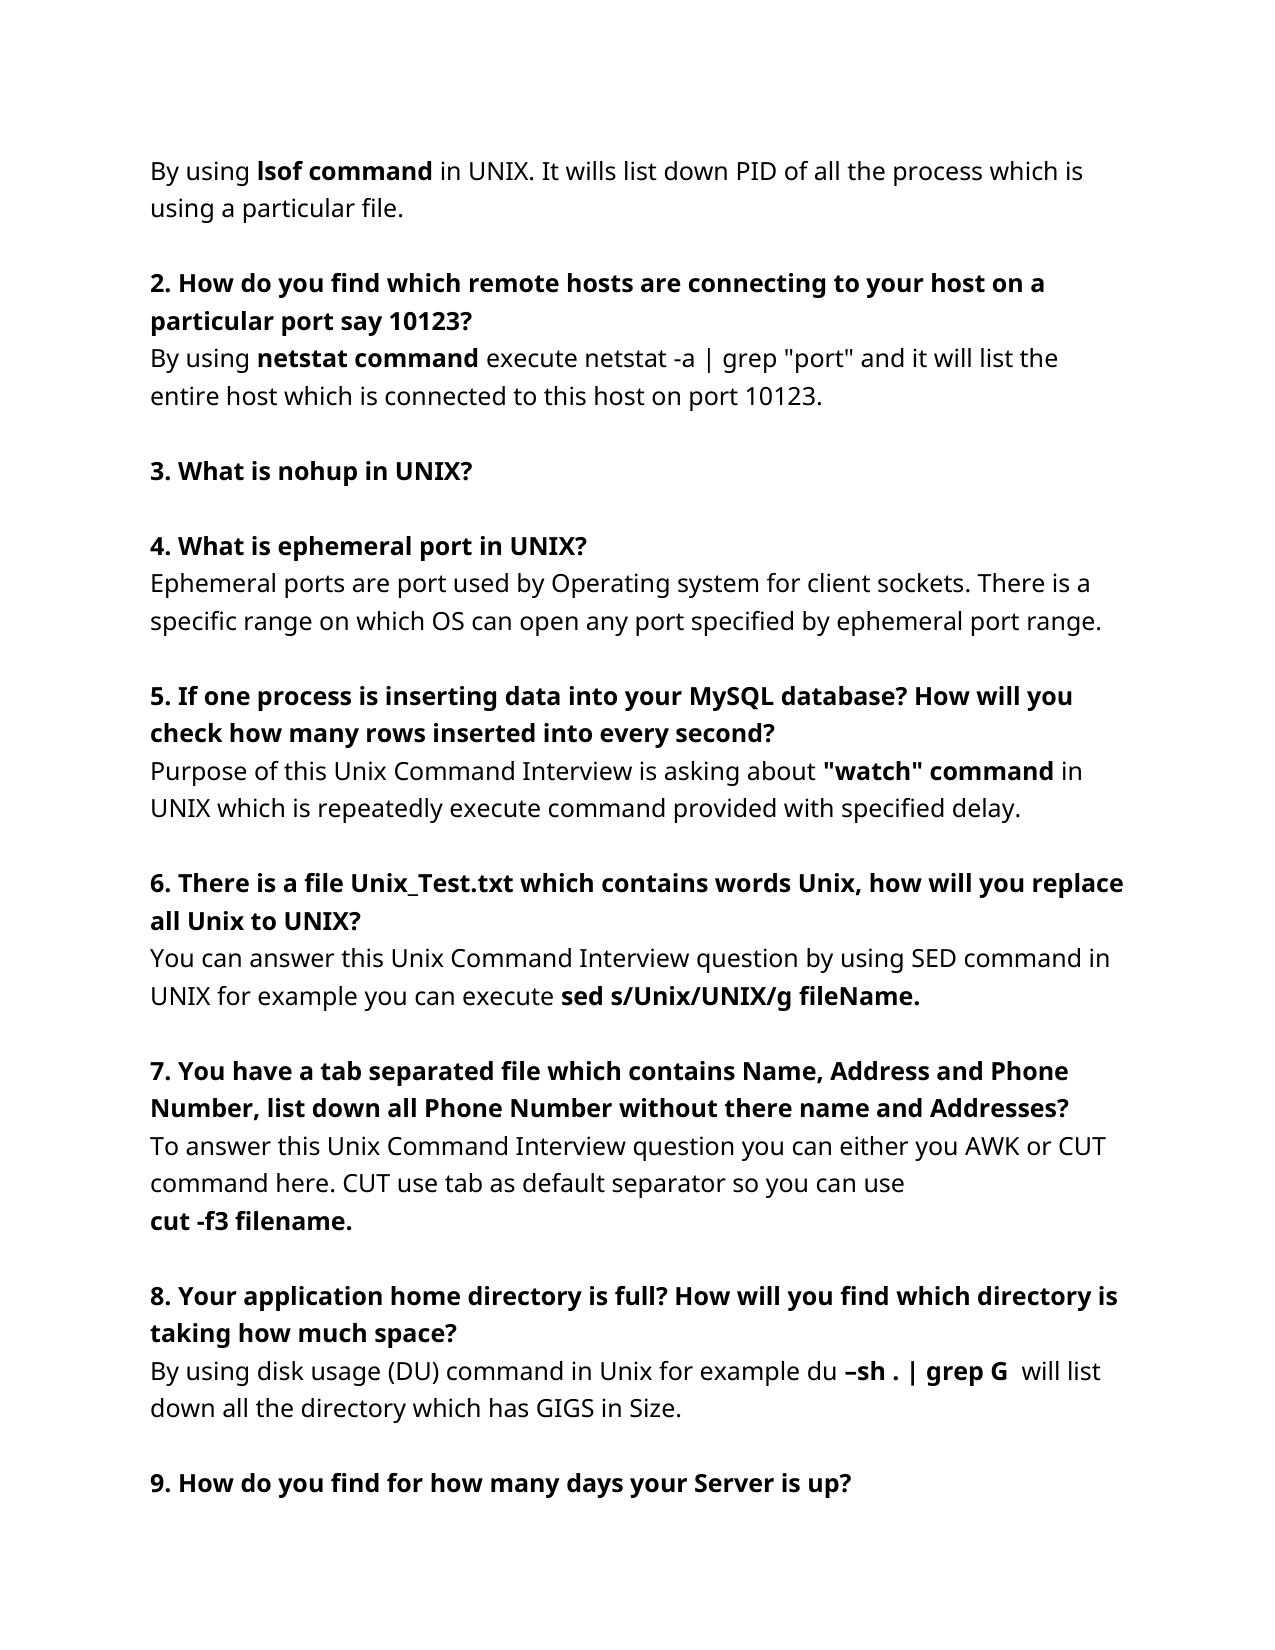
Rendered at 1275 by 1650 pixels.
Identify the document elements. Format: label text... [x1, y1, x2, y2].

text 3. What is nohup in UNIX? [150, 450, 1125, 487]
text 5. If one process is inserting data into your MySQL database? How will you check how many rows inserted into every second? [150, 675, 1125, 750]
text Ephemeral ports are port used by Operating system for client sockets. There is a specific range on which OS can open any port specified by ephemeral port range. [150, 562, 1125, 637]
text By using disk usage (DU) command in Unix for example du –sh . | grep G will list down all the directory which has GIGS in Size. [150, 1350, 1125, 1425]
text 2. How do you find which remote hosts are connecting to your host on a particular port say 10123? [150, 262, 1125, 337]
text To answer this Unix Command Interview question you can either you AWK or CUT command here. CUT use tab as default separator so you can use [150, 1125, 1125, 1200]
text 4. What is ephemeral port in UNIX? [150, 525, 1125, 562]
text By using lsof command in UNIX. It wills list down PID of all the process which is using a particular file. [150, 150, 1125, 225]
text Purpose of this Unix Command Interview is asking about "watch" command in UNIX which is repeatedly execute command provided with specified delay. [150, 750, 1125, 825]
text You can answer this Unix Command Interview question by using SED command in UNIX for example you can execute sed s/Unix/UNIX/g fileName. [150, 937, 1125, 1012]
text 9. How do you find for how many days your Server is up? [150, 1462, 1125, 1500]
text 7. You have a tab separated file which contains Name, Address and Phone Number, list down all Phone Number without there name and Addresses? [150, 1050, 1125, 1125]
text 8. Your application home directory is full? How will you find which directory is taking how much space? [150, 1275, 1125, 1350]
text cut -f3 filename. [150, 1200, 1125, 1237]
text By using netstat command execute netstat -a | grep "port" and it will list the entire host which is connected to this host on port 10123. [150, 337, 1125, 412]
text 6. There is a file Unix_Test.txt which contains words Unix, how will you replace all Unix to UNIX? [150, 862, 1125, 937]
